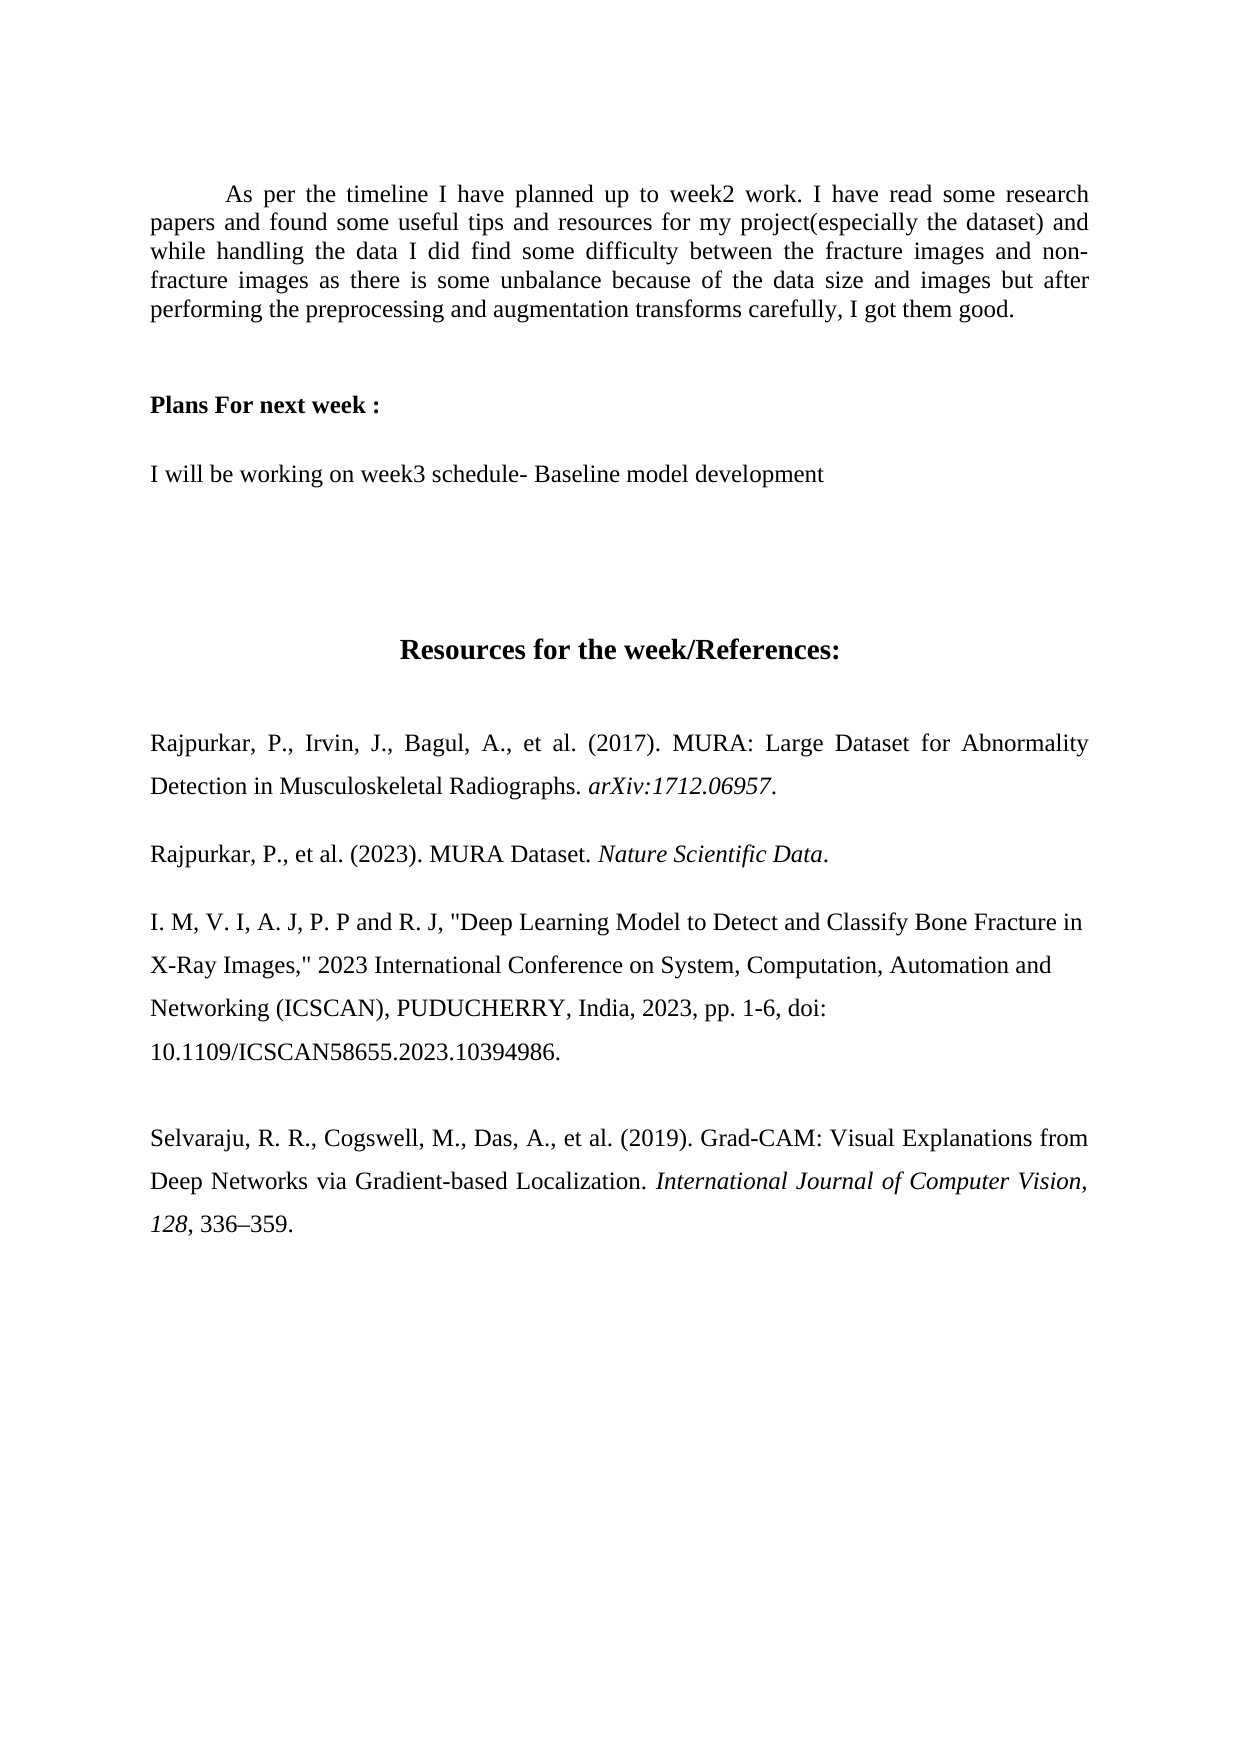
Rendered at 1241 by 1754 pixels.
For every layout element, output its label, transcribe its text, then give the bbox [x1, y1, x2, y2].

text Rajpurkar, P., Irvin, J., Bagul, A., et al. (2017). MURA: Large Dataset for Abnormality Detection in Musculoskeletal Radiographs. arXiv:1712.06957. [150, 728, 1090, 800]
text Plans For next week : [150, 391, 1090, 419]
text As per the timeline I have planned up to week2 work. I have read some research papers and found some useful tips and resources for my project(especially the dataset) and while handling the data I did find some difficulty between the fracture images and non-fracture images as there is some unbalance because of the data size and images but after performing the preprocessing and augmentation transforms carefully, I got them good. [150, 179, 1090, 322]
text I. M, V. I, A. J, P. P and R. J, "Deep Learning Model to Detect and Classify Bone Fracture in X-Ray Images," 2023 International Conference on System, Computation, Automation and Networking (ICSCAN), PUDUCHERRY, India, 2023, pp. 1-6, doi: 10.1109/ICSCAN58655.2023.10394986. [150, 907, 1090, 1065]
text Rajpurkar, P., et al. (2023). MURA Dataset. Nature Scientific Data. [150, 839, 1090, 868]
text Resources for the week/References: [150, 632, 1090, 665]
text Selvaraju, R. R., Cogswell, M., Das, A., et al. (2019). Grad-CAM: Visual Explanations from Deep Networks via Gradient-based Localization. International Journal of Computer Vision, 128, 336–359. [150, 1123, 1090, 1238]
text I will be working on week3 schedule- Baseline model development [150, 459, 1090, 487]
